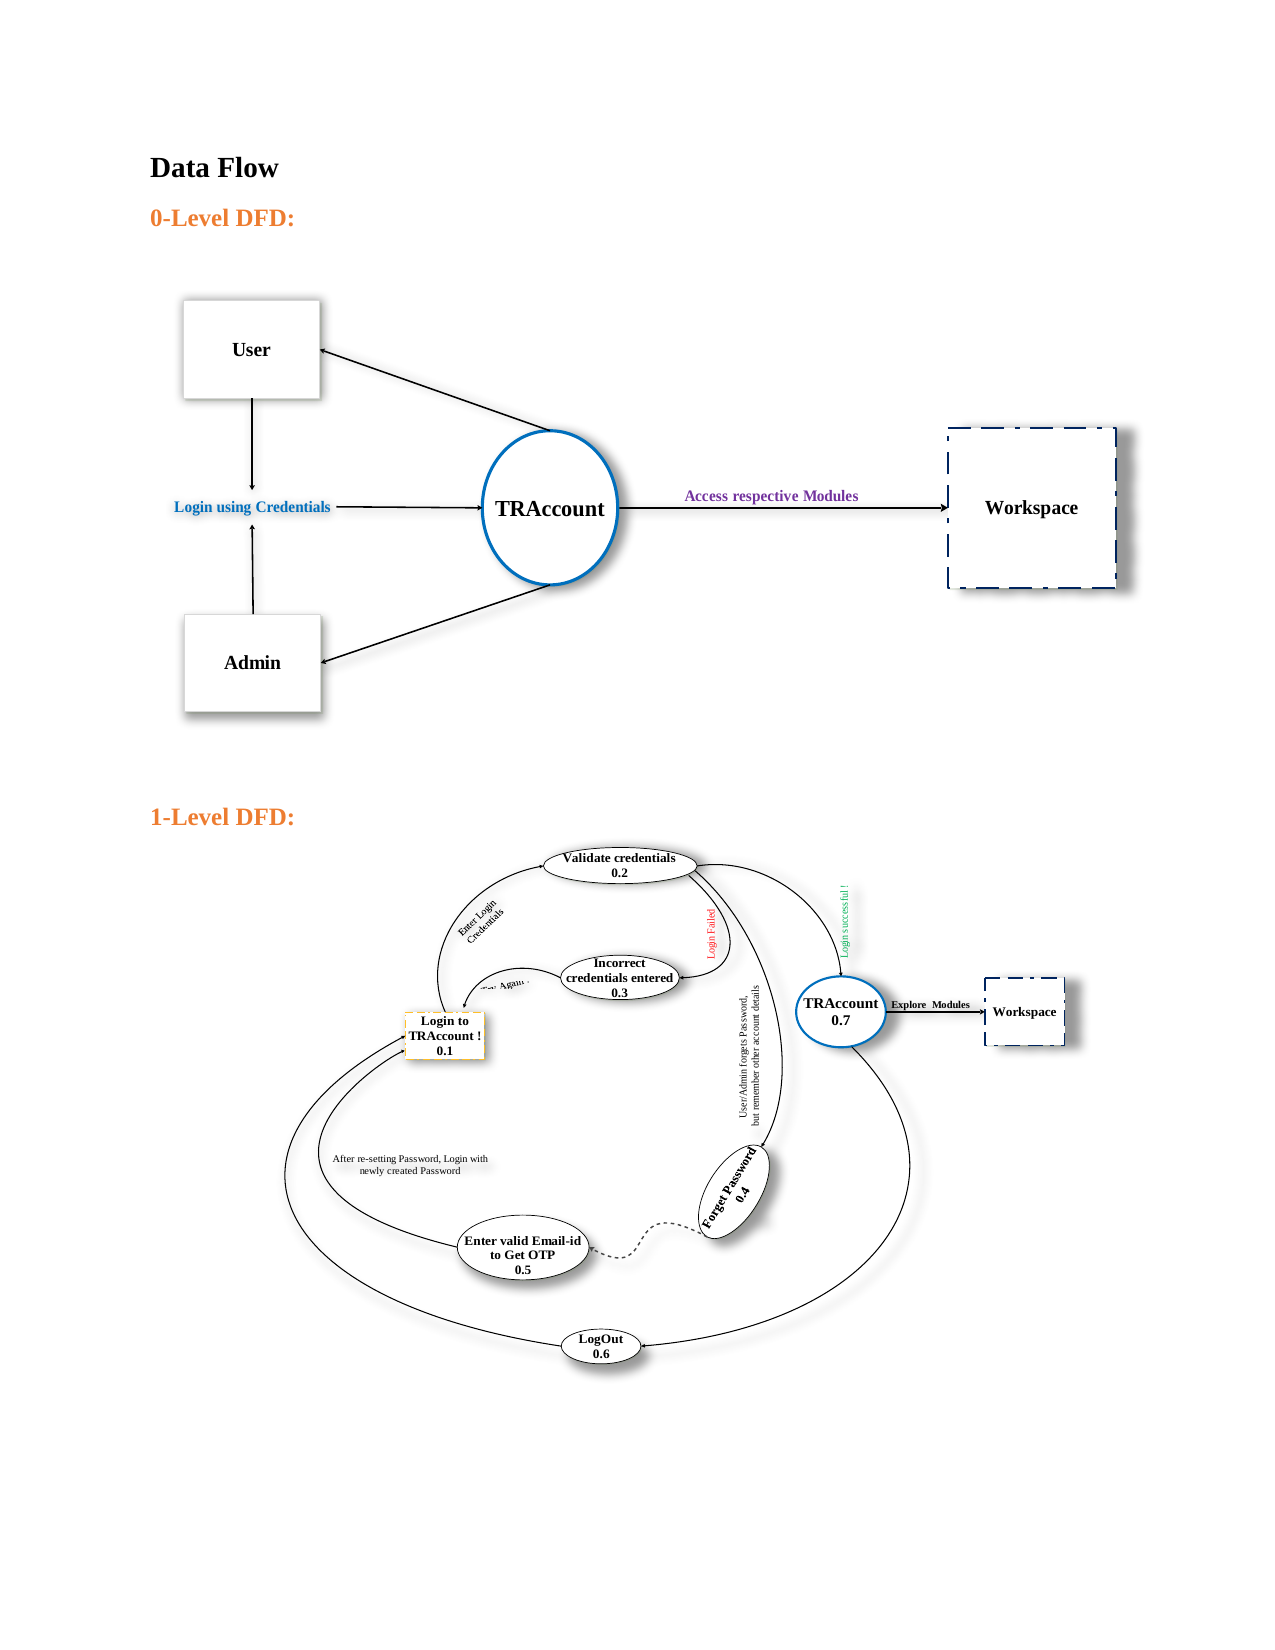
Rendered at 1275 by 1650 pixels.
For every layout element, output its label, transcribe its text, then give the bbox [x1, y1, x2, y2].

subtitle 0-Level DFD: [150, 203, 1125, 232]
text Data Flow [150, 150, 1125, 183]
subtitle 1-Level DFD: [150, 802, 1125, 831]
